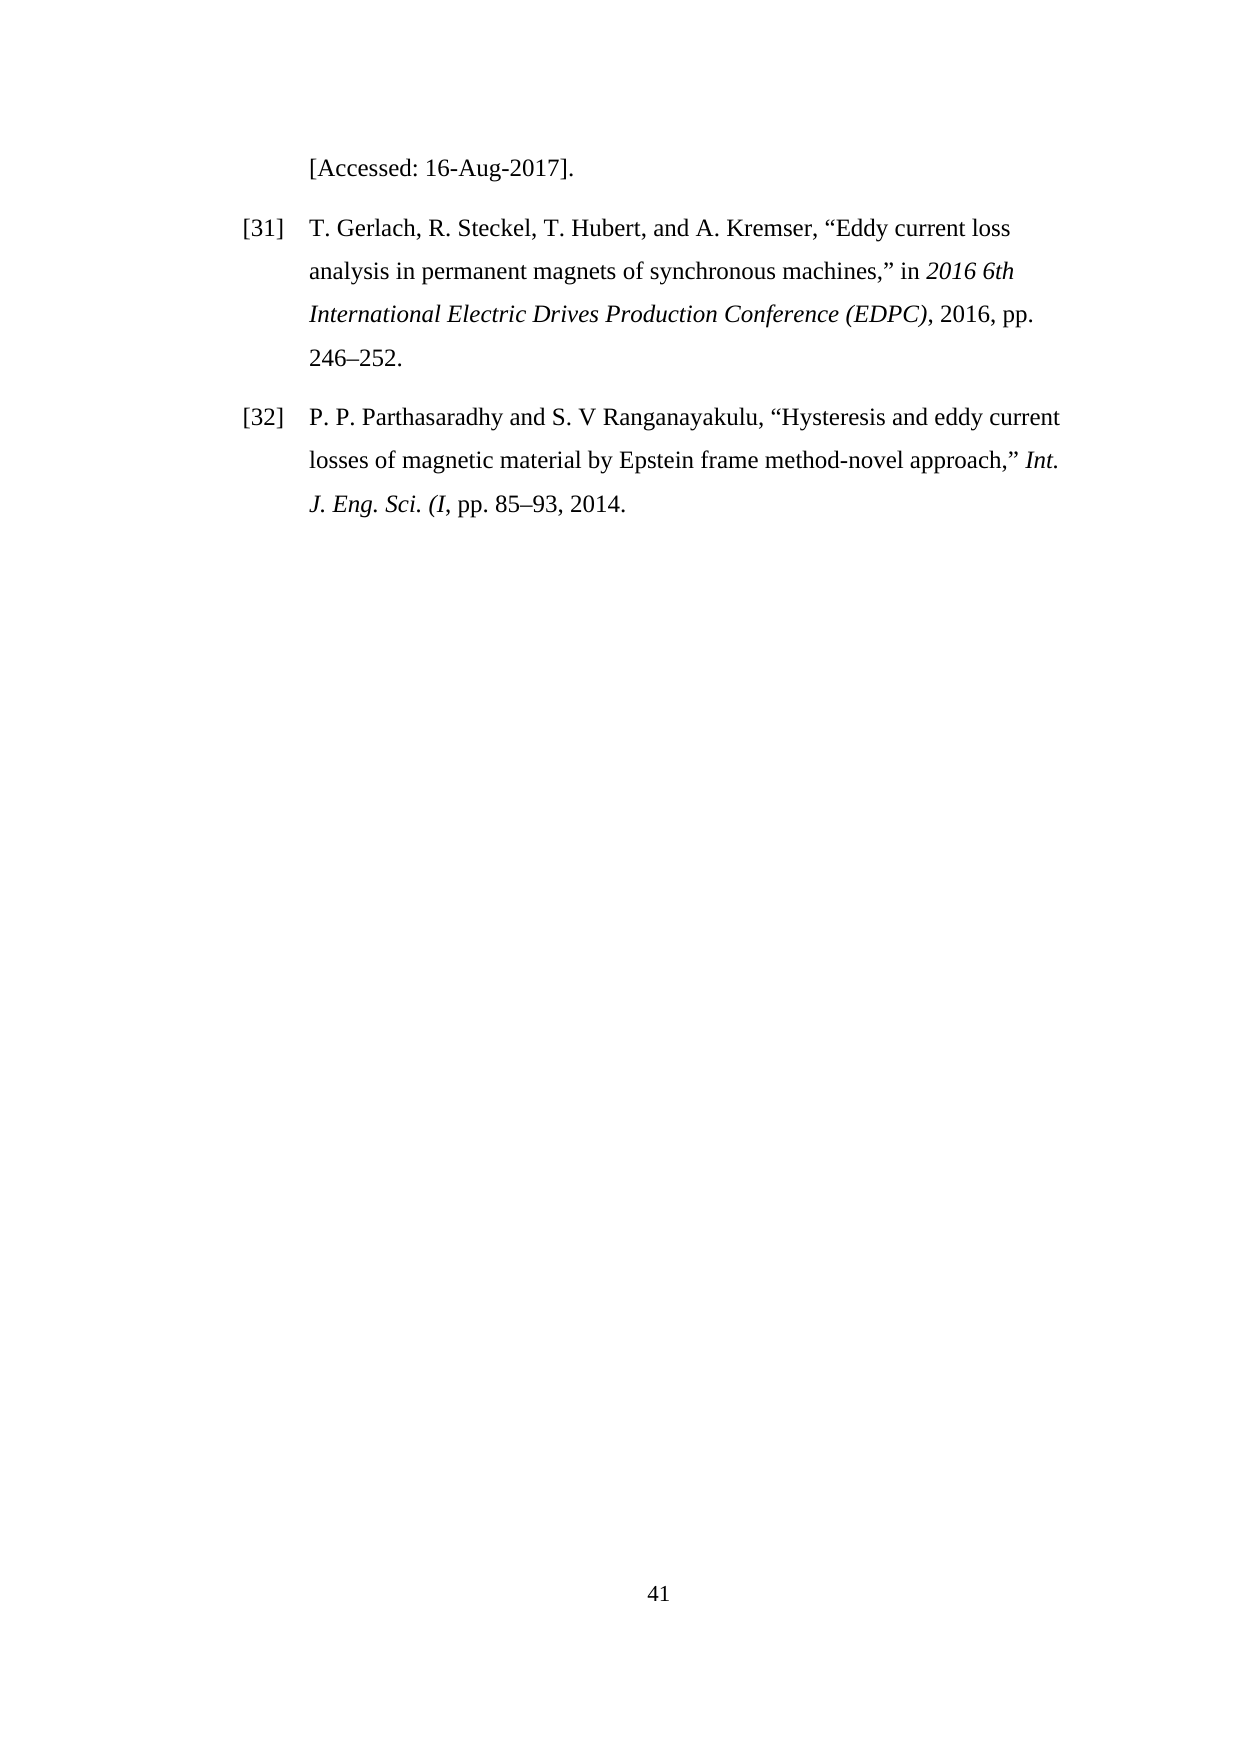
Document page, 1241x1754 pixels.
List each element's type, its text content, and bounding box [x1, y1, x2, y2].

text [32] P. P. Parthasaradhy and S. V Ranganayakulu, “Hysteresis and eddy current losses of magnetic material by Epstein frame method-novel approach,” Int. J. Eng. Sci. (I, pp. 85–93, 2014. [242, 402, 1075, 517]
text [31] T. Gerlach, R. Steckel, T. Hubert, and A. Kremser, “Eddy current loss analysis in permanent magnets of synchronous machines,” in 2016 6th International Electric Drives Production Conference (EDPC), 2016, pp. 246–252. [242, 213, 1075, 371]
text [30] “Miles Platts - E1080701GN6NAT.” [Online]. Available: http://www.milesplatts.co.uk/product/e1080701/e1080701gn6nat. [Accessed: 16-Aug-2017]. [242, 153, 1075, 182]
